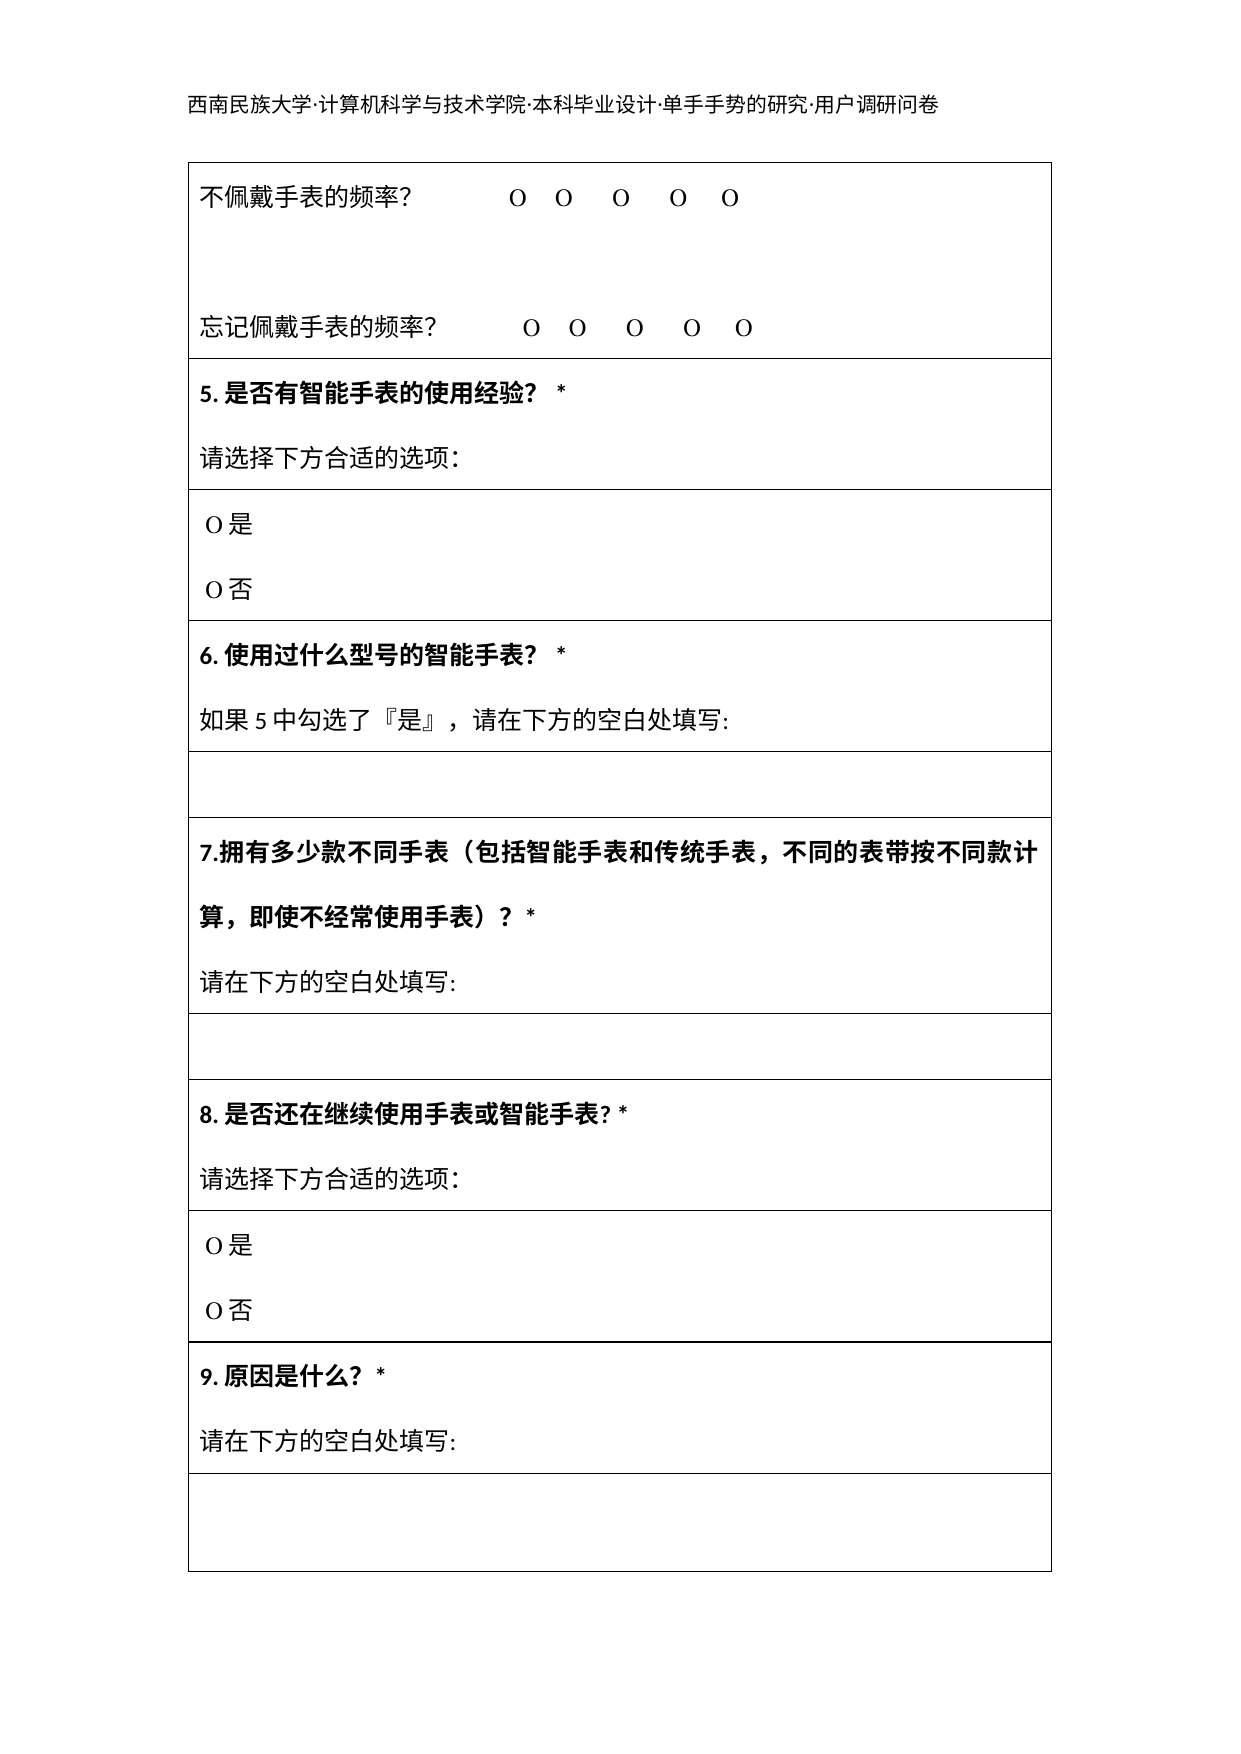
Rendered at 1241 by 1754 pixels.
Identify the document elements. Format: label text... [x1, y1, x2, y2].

table_cell 7.拥有多少款不同手表（包括智能手表和传统手表，不同的表带按不同款计算，即使不经常使用手表）？* 请在下方的空白处填写: [189, 818, 1051, 1013]
table_cell 9. 原因是什么？* 请在下方的空白处填写: [189, 1343, 1051, 1472]
table_cell [189, 1014, 1051, 1079]
table_cell 是 否 [189, 1211, 1051, 1341]
table_cell 是 否 [189, 490, 1051, 620]
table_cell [189, 163, 1051, 358]
table_cell [189, 1474, 1051, 1571]
table_cell 8. 是否还在继续使用手表或智能手表? * 请选择下方合适的选项： [189, 1080, 1051, 1210]
table_cell 5. 是否有智能手表的使用经验？ * 请选择下方合适的选项： [189, 359, 1051, 489]
table_cell 6. 使用过什么型号的智能手表？ * 如果5中勾选了『是』，请在下方的空白处填写: [189, 621, 1051, 751]
table_cell [189, 752, 1051, 817]
